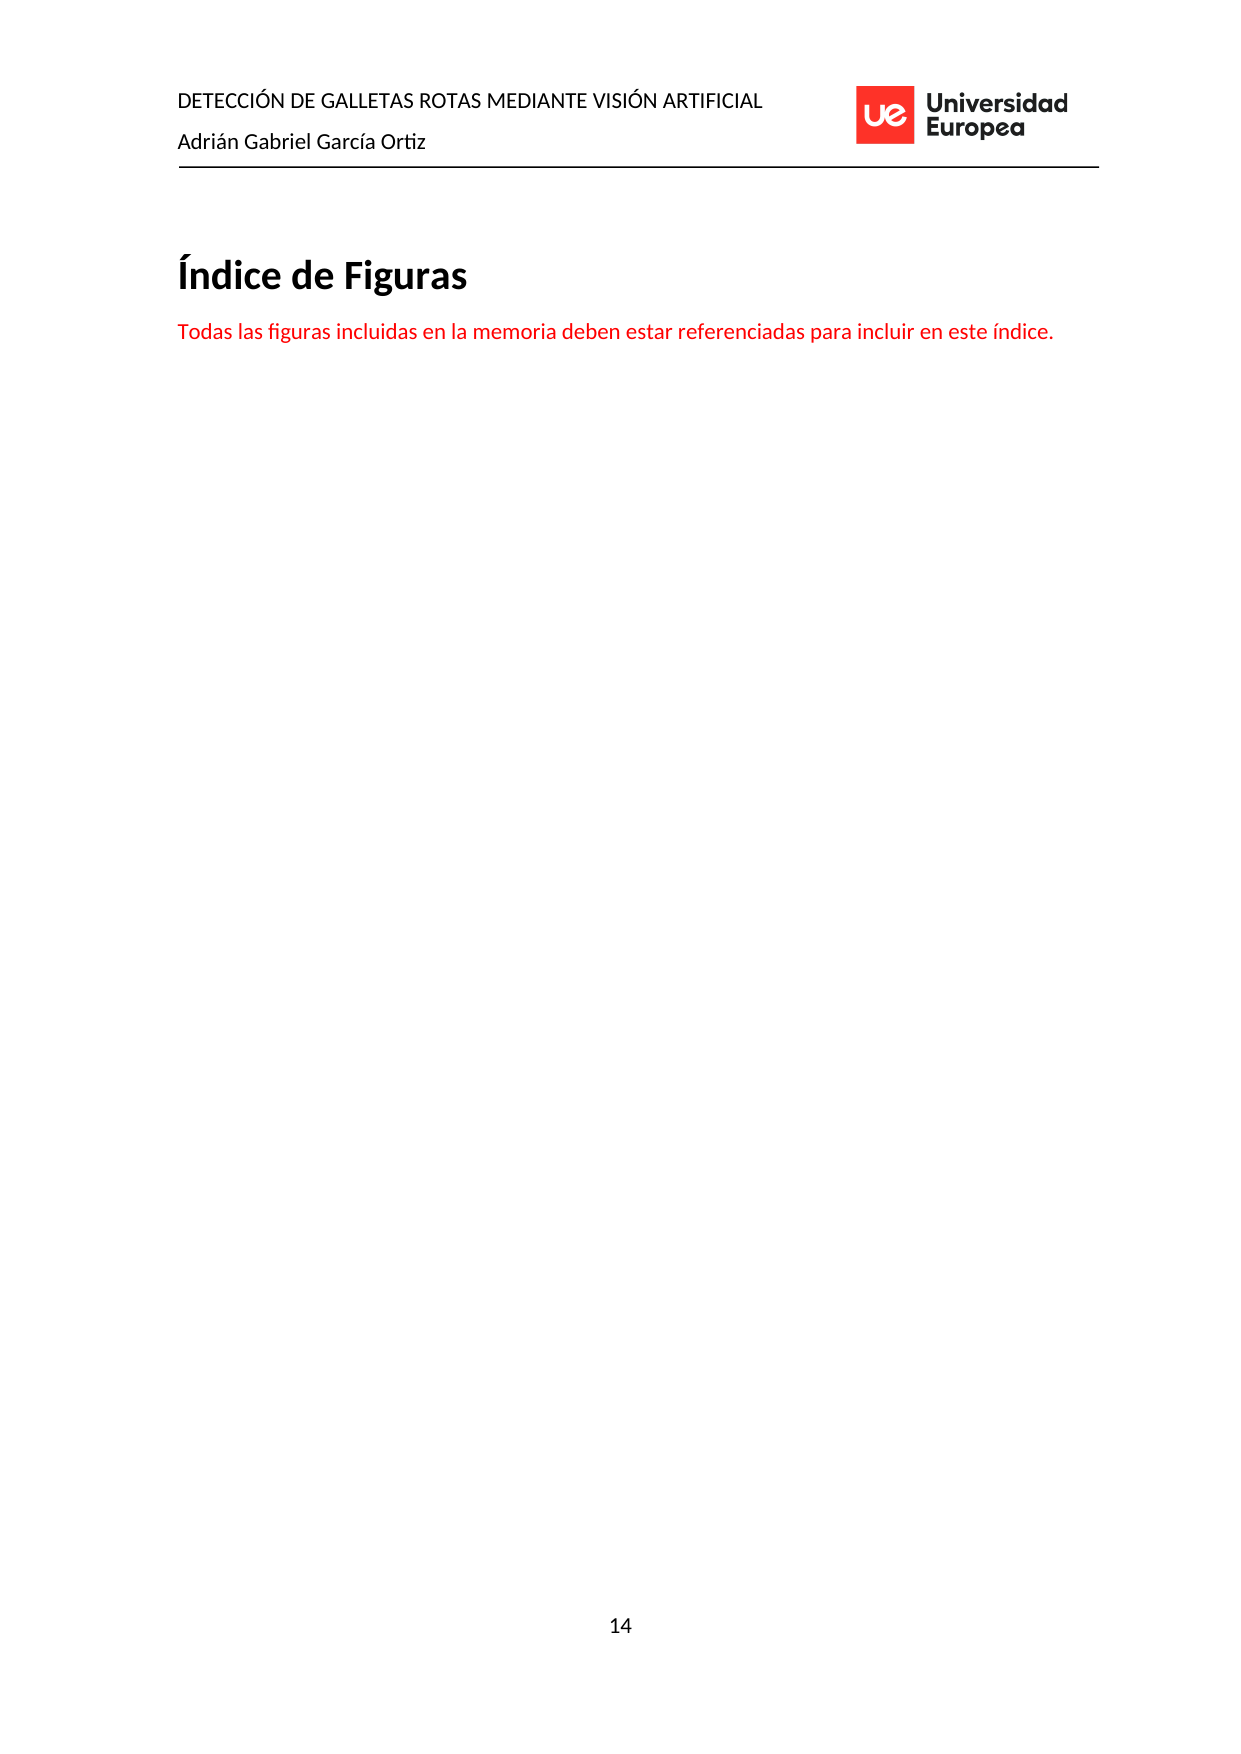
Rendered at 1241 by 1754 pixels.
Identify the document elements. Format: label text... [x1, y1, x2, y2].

picture [856, 86, 1068, 144]
text Todas las figuras incluidas en la memoria deben estar referenciadas para incluir en este índice. [177, 317, 1063, 345]
text Índice de Figuras [177, 249, 1063, 300]
